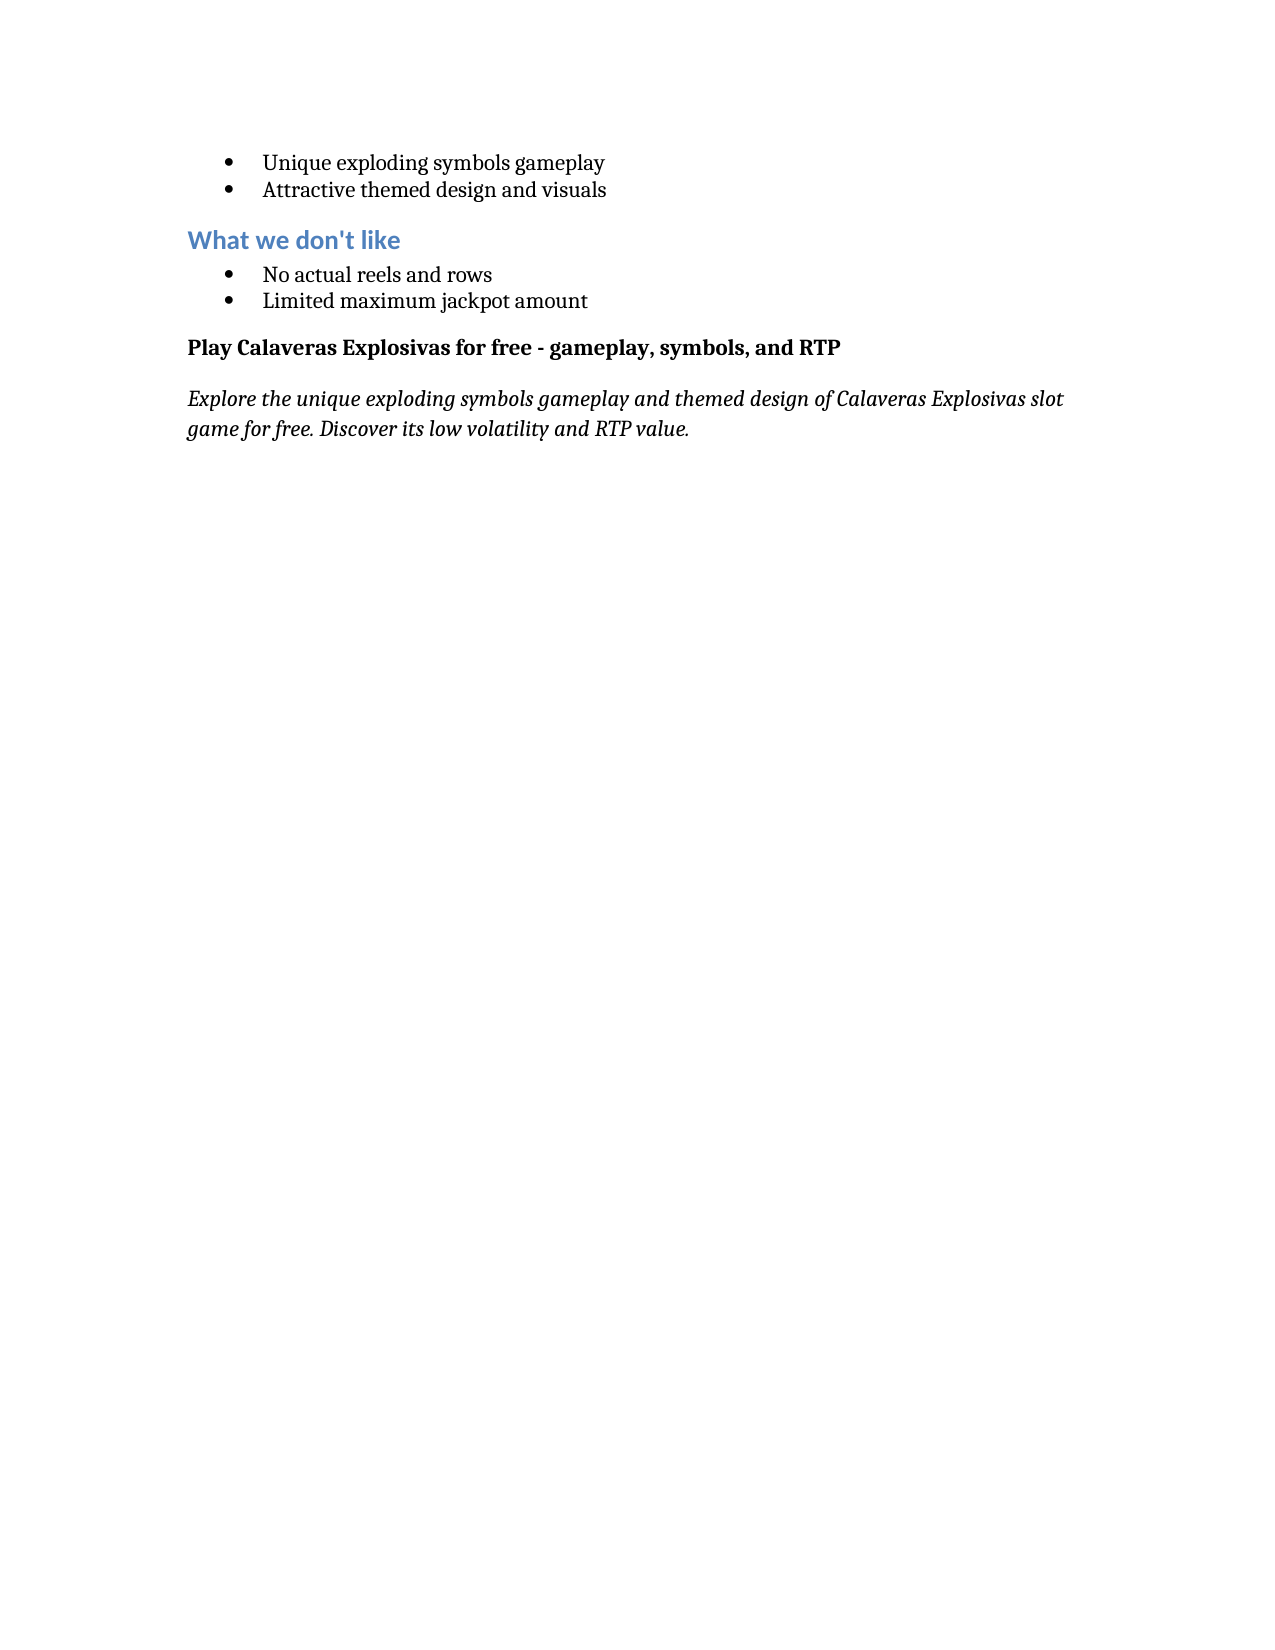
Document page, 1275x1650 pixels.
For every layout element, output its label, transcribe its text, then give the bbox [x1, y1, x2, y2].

text Play Calaveras Explosivas for free - gameplay, symbols, and RTP [187, 335, 1087, 361]
list Attractive themed design and visuals [225, 176, 1087, 203]
list Limited maximum jackpot amount [225, 288, 1087, 314]
text Explore the unique exploding symbols gameplay and themed design of Calaveras Explosivas slot game for free. Discover its low volatility and RTP value. [187, 386, 1087, 443]
subtitle What we don't like [187, 223, 1087, 257]
list Unique exploding symbols gameplay [225, 150, 1087, 176]
list No actual reels and rows [225, 261, 1087, 288]
